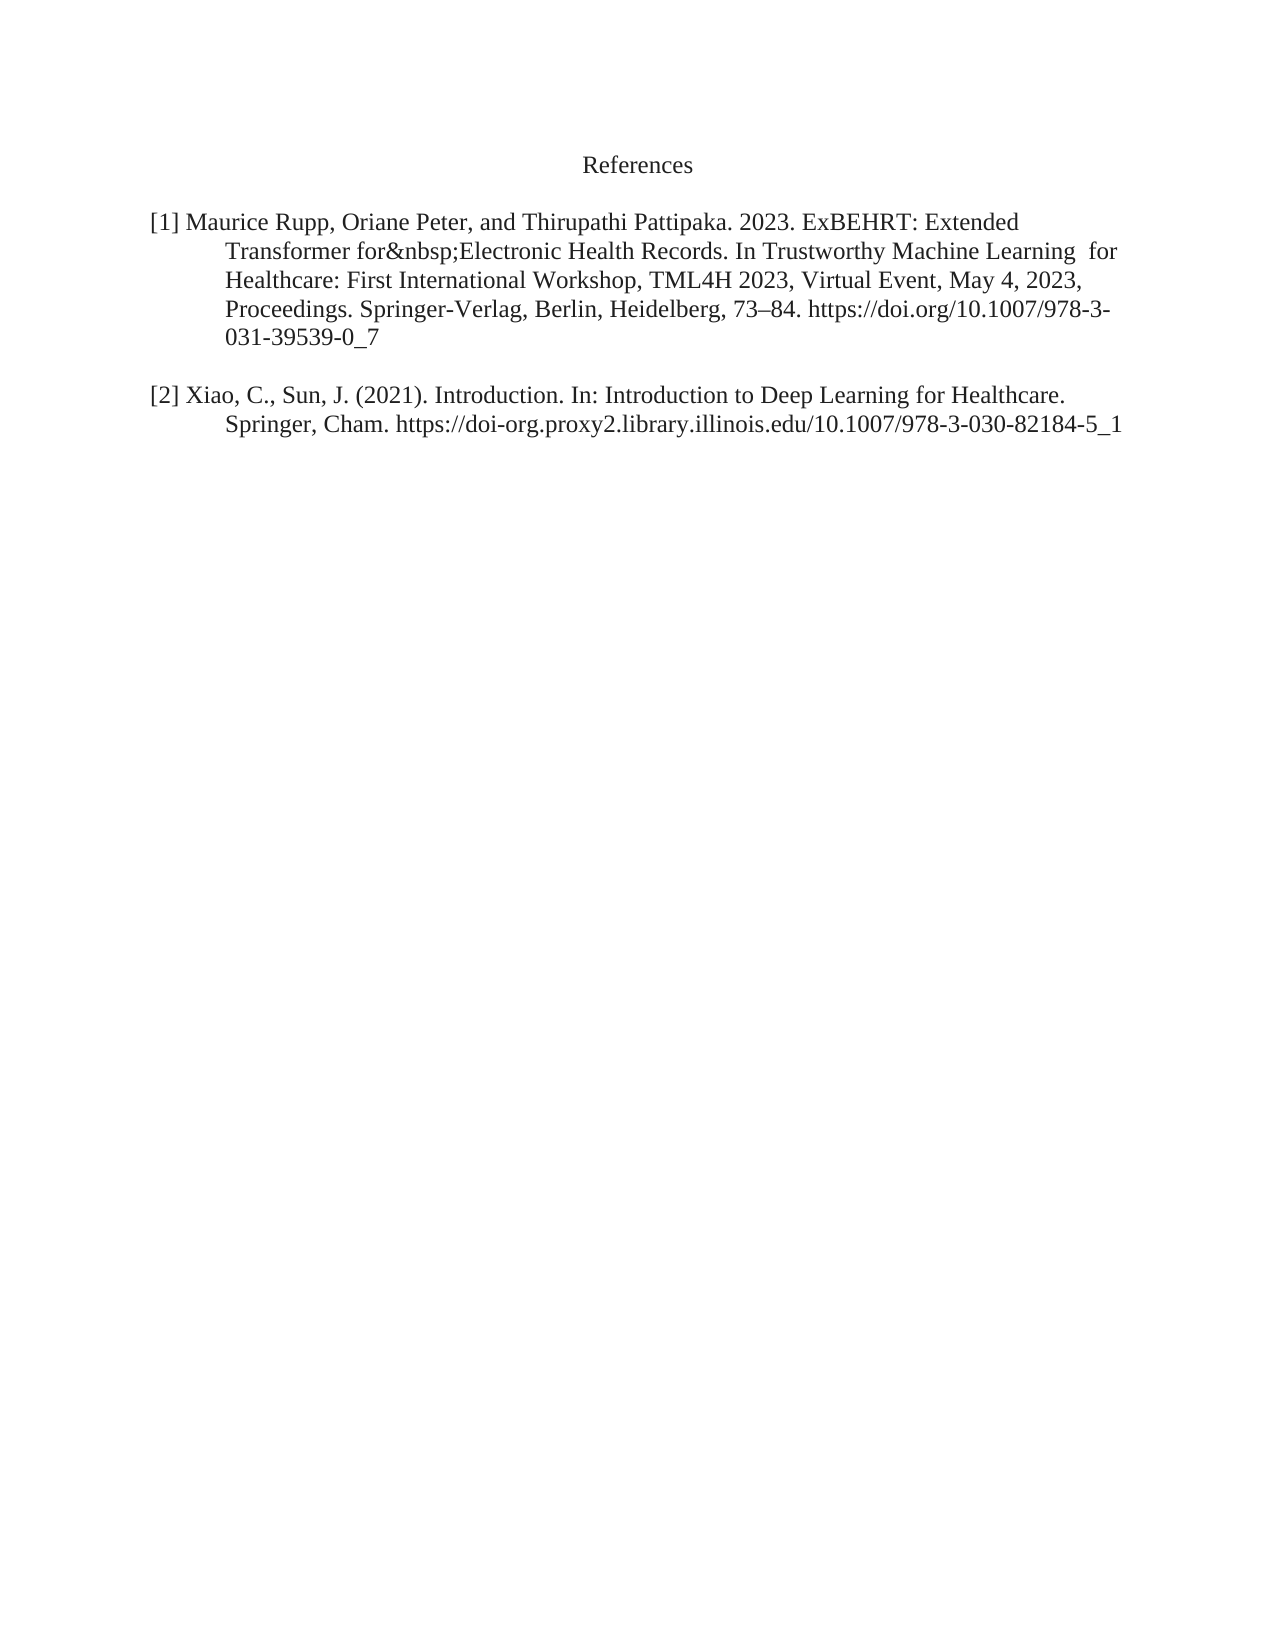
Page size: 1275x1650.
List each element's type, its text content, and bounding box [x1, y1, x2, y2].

text [1] Maurice Rupp, Oriane Peter, and Thirupathi Pattipaka. 2023. ExBEHRT: Extended Transformer for&nbsp;Electronic Health Records. In Trustworthy Machine Learning for Healthcare: First International Workshop, TML4H 2023, Virtual Event, May 4, 2023, Proceedings. Springer-Verlag, Berlin, Heidelberg, 73–84. https://doi.org/10.1007/978-3-031-39539-0_7 [150, 207, 1125, 351]
text [2] Xiao, C., Sun, J. (2021). Introduction. In: Introduction to Deep Learning for Healthcare. Springer, Cham. https://doi-org.proxy2.library.illinois.edu/10.1007/978-3-030-82184-5_1 [150, 380, 1125, 437]
text References [150, 150, 1125, 179]
